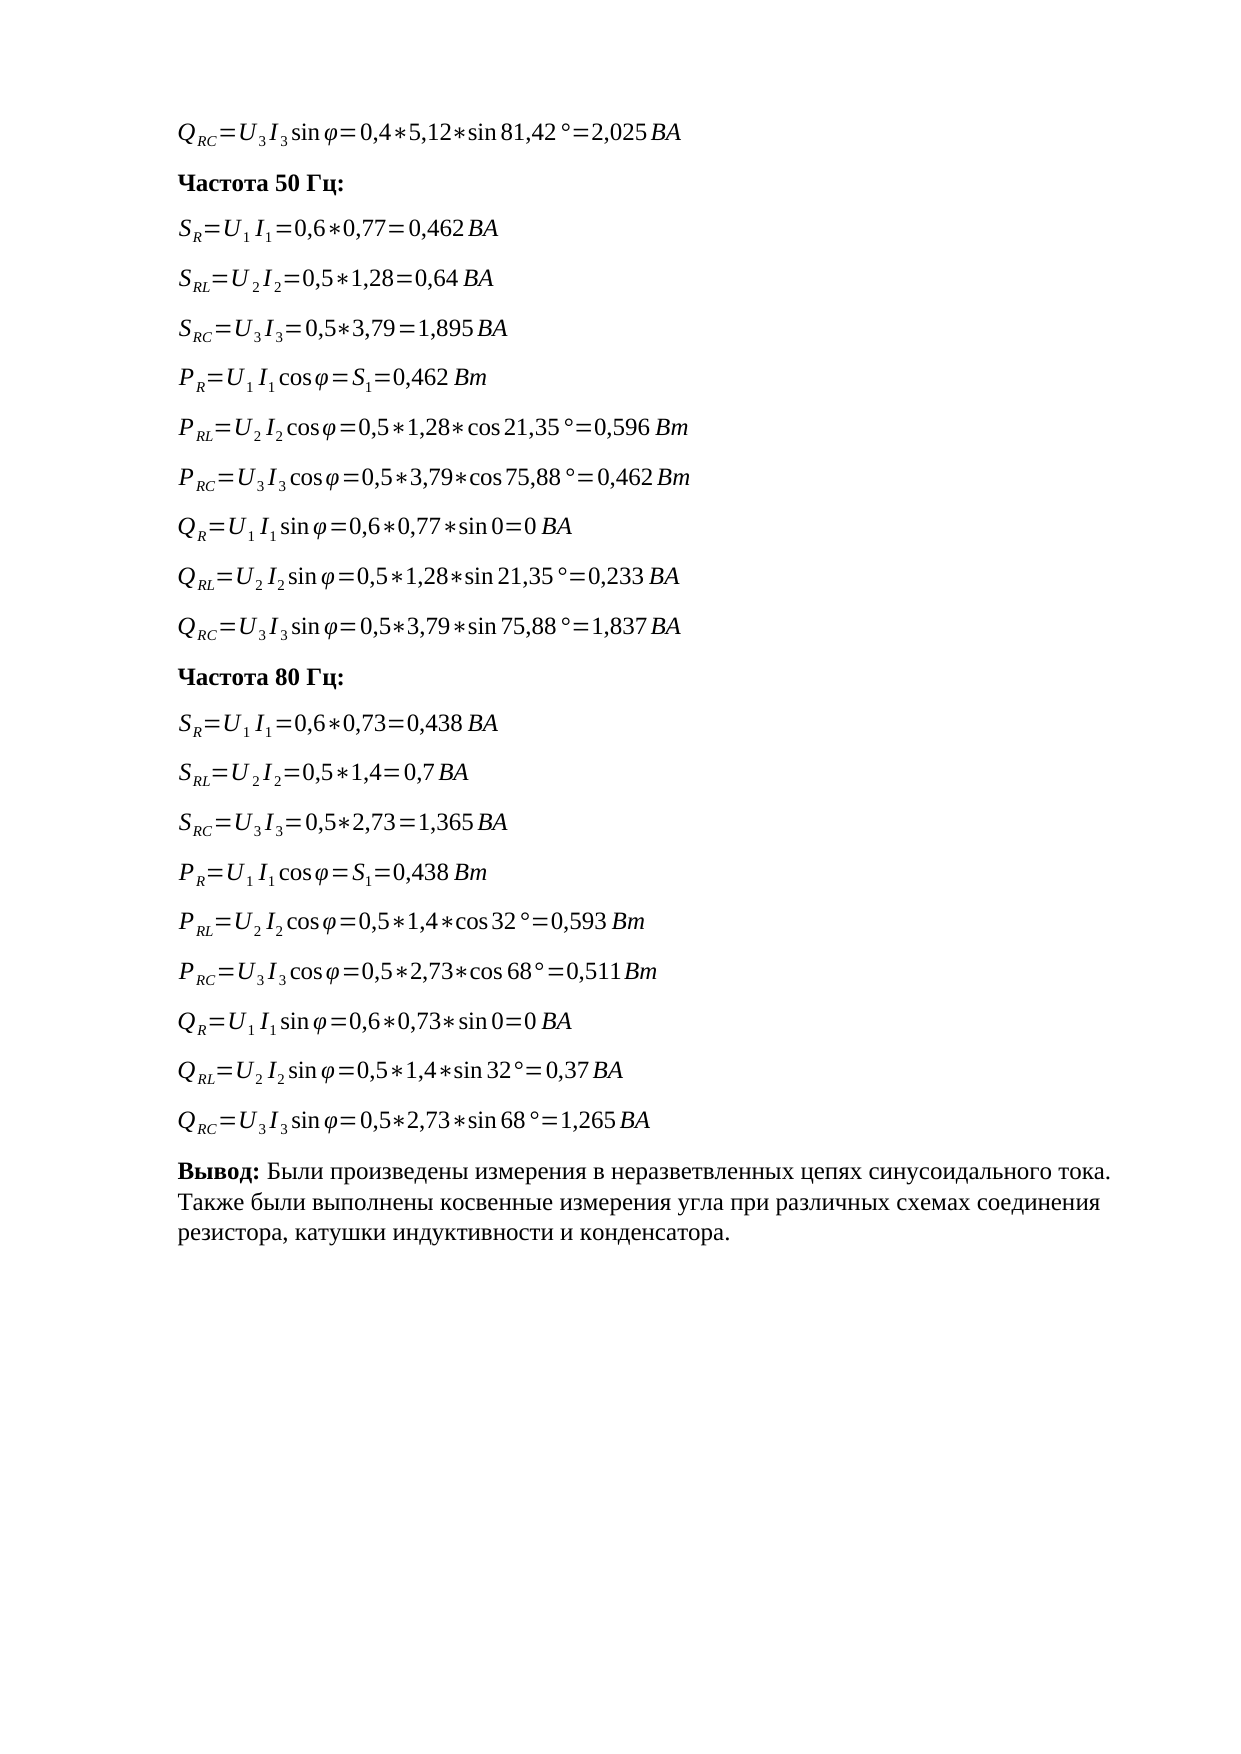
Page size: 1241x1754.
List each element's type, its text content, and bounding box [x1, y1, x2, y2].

text Вывод: Были произведены измерения в неразветвленных цепях синусоидального тока. Также были выполнены косвенные измерения угла при различных схемах соединения резистора, катушки индуктивности и конденсатора. [177, 1156, 1152, 1246]
text Частота 50 Гц: [177, 168, 1152, 197]
text Частота 80 Гц: [177, 662, 1152, 691]
